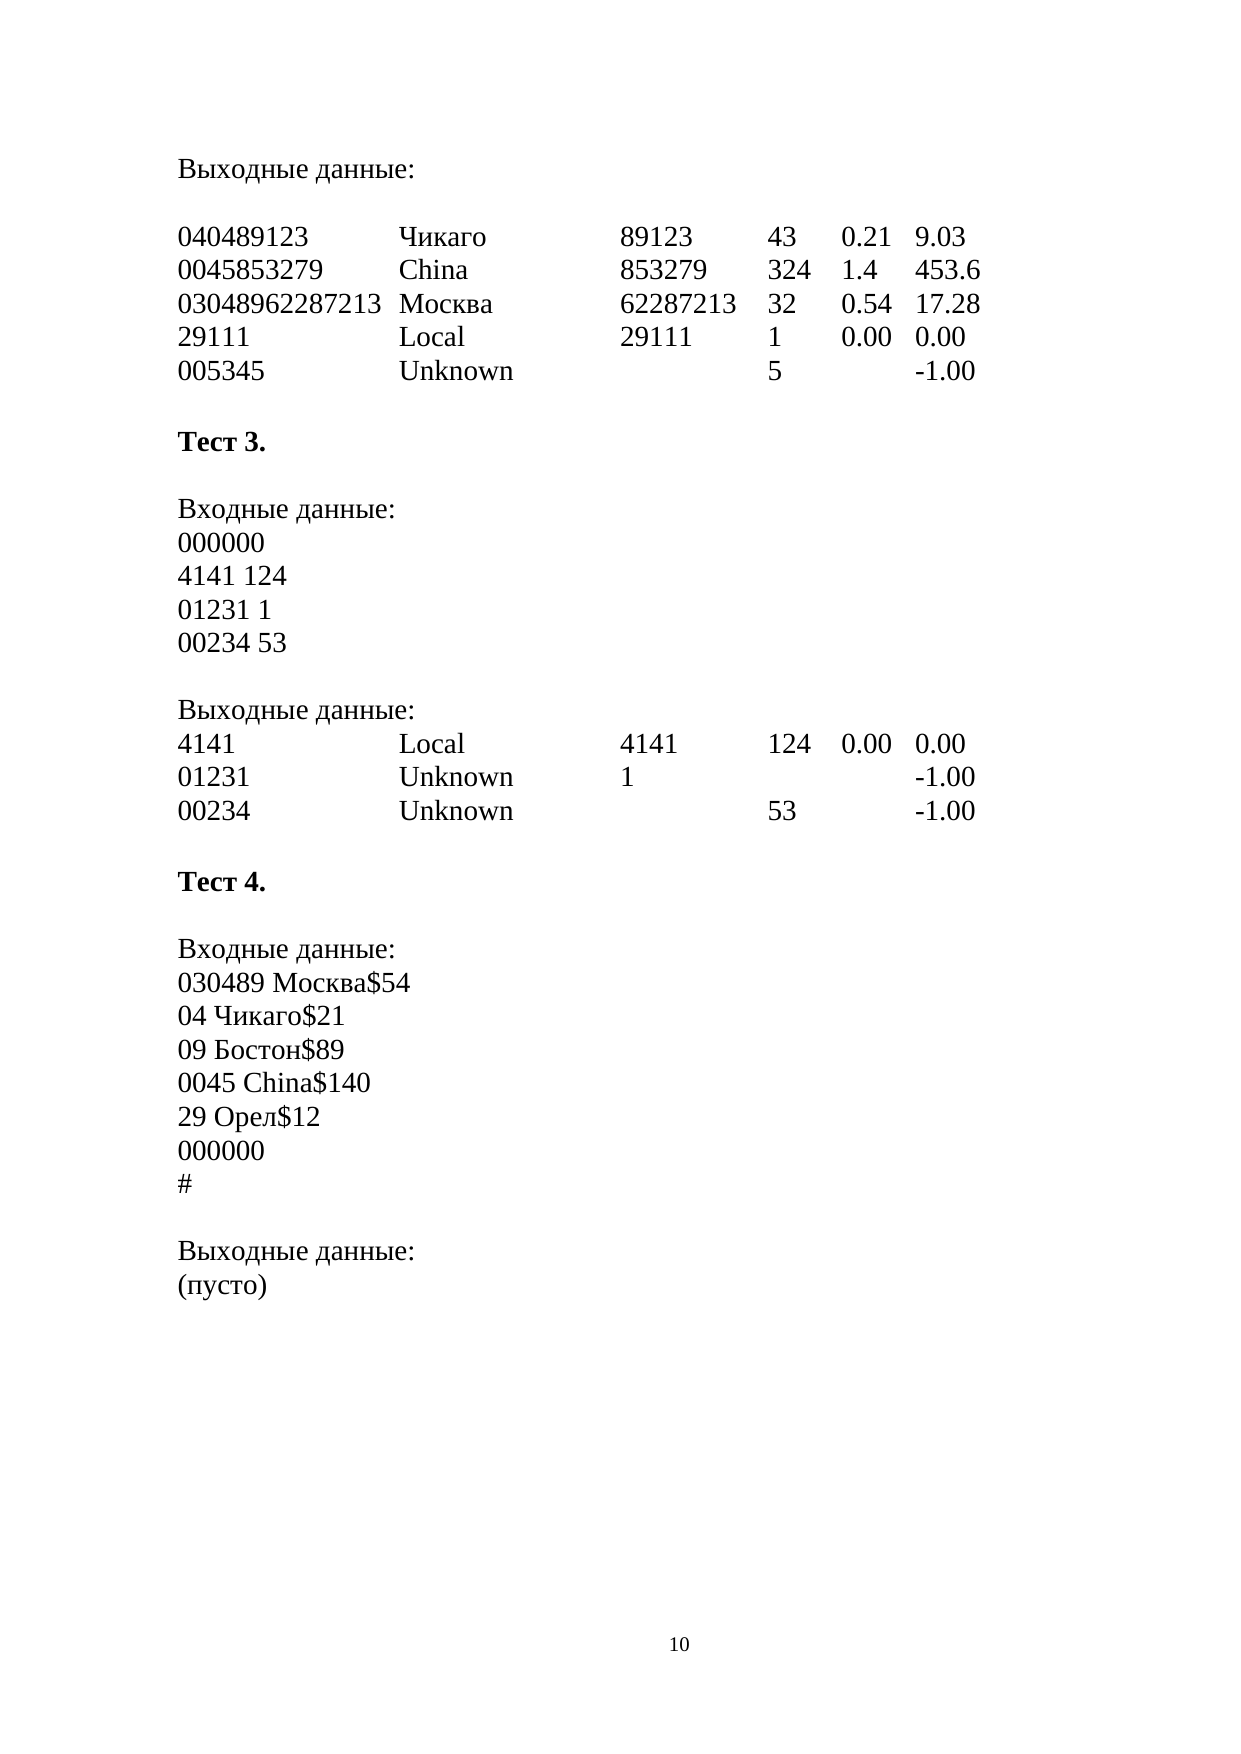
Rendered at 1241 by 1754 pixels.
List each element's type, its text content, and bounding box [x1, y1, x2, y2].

text Выходные данные: [177, 152, 1181, 185]
text Входные данные: [177, 491, 1181, 525]
text 4141 Local 4141 124 0.00 0.00 [177, 726, 1181, 759]
text 29111 Local 29111 1 0.00 0.00 [177, 319, 1181, 353]
text 0045 China$140 [177, 1066, 1181, 1099]
text Выходные данные: [177, 692, 1181, 726]
text 29 Орел$12 [177, 1099, 1181, 1133]
text 00234 Unknown 53 -1.00 [177, 793, 1181, 827]
text 03048962287213 Москва 62287213 32 0.54 17.28 [177, 286, 1181, 319]
text Выходные данные: [177, 1233, 1181, 1267]
text 04 Чикаго$21 [177, 998, 1181, 1032]
text 040489123 Чикаго 89123 43 0.21 9.03 [177, 219, 1181, 252]
text (пусто) [177, 1267, 1181, 1300]
text Входные данные: [177, 931, 1181, 965]
text 4141 124 [177, 558, 1181, 592]
text 000000 [177, 525, 1181, 558]
text 01231 Unknown 1 -1.00 [177, 759, 1181, 793]
text 005345 Unknown 5 -1.00 [177, 353, 1181, 386]
text 00234 53 [177, 625, 1181, 659]
text 000000 [177, 1133, 1181, 1166]
text 0045853279 China 853279 324 1.4 453.6 [177, 252, 1181, 286]
text 030489 Москва$54 [177, 965, 1181, 998]
subtitle Тест 4. [177, 864, 1181, 898]
text 01231 1 [177, 592, 1181, 625]
subtitle Тест 3. [177, 424, 1181, 458]
text # [177, 1166, 1181, 1200]
text 09 Бостон$89 [177, 1032, 1181, 1066]
